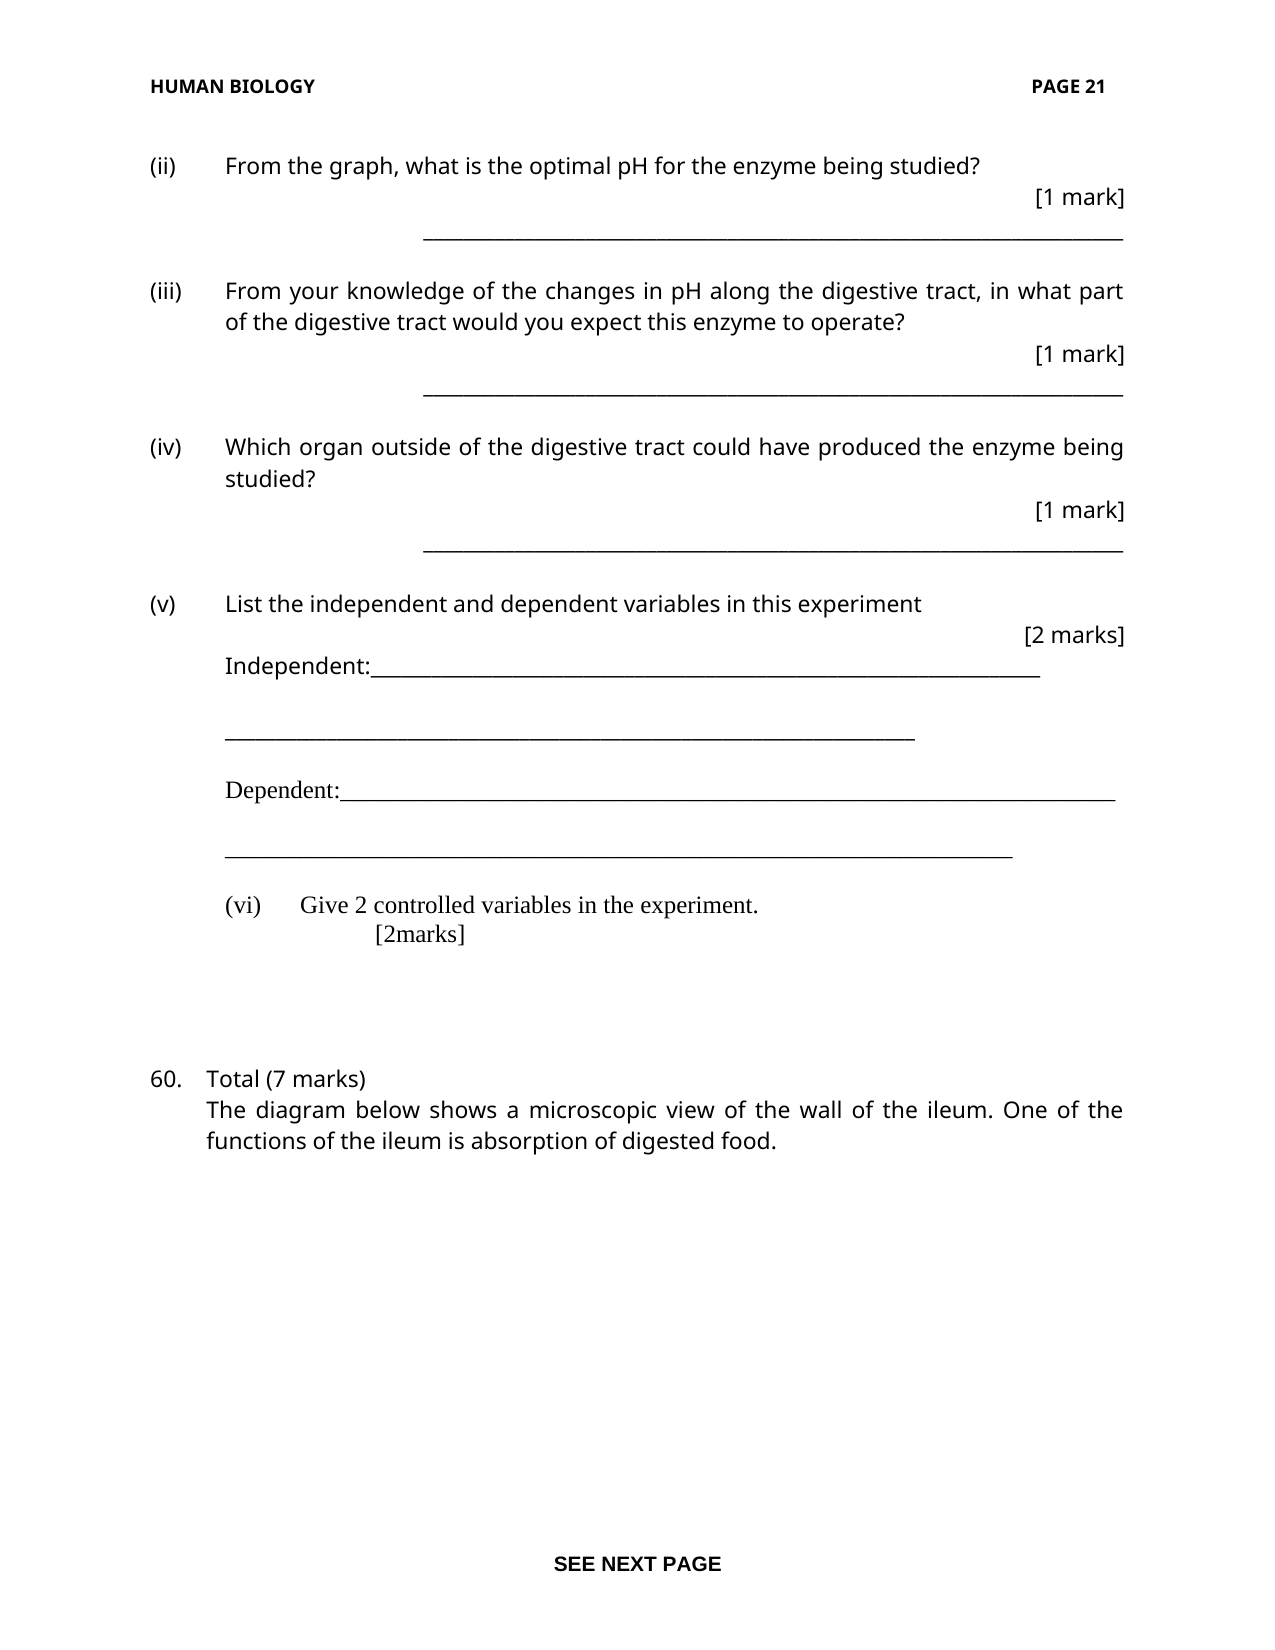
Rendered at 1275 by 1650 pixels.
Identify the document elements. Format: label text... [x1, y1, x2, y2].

text The diagram below shows a microscopic view of the wall of the ileum. One of the functions of the ileum is absorption of digested food. [150, 1094, 1125, 1156]
text Independent:__________________________________________________________________ [150, 650, 1125, 681]
text (v) List the independent and dependent variables in this experiment [150, 587, 1125, 619]
text [1 mark] [150, 494, 1125, 525]
text (vi) Give 2 controlled variables in the experiment. [2marks] [225, 890, 1125, 947]
text _______________________________________________________________ [225, 832, 1125, 861]
text [2 marks] [150, 619, 1125, 650]
text Dependent:______________________________________________________________ [225, 775, 1125, 804]
text (iii) From your knowledge of the changes in pH along the digestive tract, in what part of the digestive tract would you expect this enzyme to operate? [150, 275, 1125, 337]
text [1 mark] [150, 181, 1125, 212]
text ____________________________________________________________________ [150, 712, 1125, 744]
text _____________________________________________________________________ [150, 369, 1125, 400]
text [1 mark] [150, 337, 1125, 369]
text 60. Total (7 marks) [150, 1062, 1125, 1094]
text (ii) From the graph, what is the optimal pH for the enzyme being studied? [150, 150, 1125, 181]
text _____________________________________________________________________ [150, 212, 1125, 244]
text (iv) Which organ outside of the digestive tract could have produced the enzyme being studied? [150, 431, 1125, 494]
text _____________________________________________________________________ [150, 525, 1125, 556]
